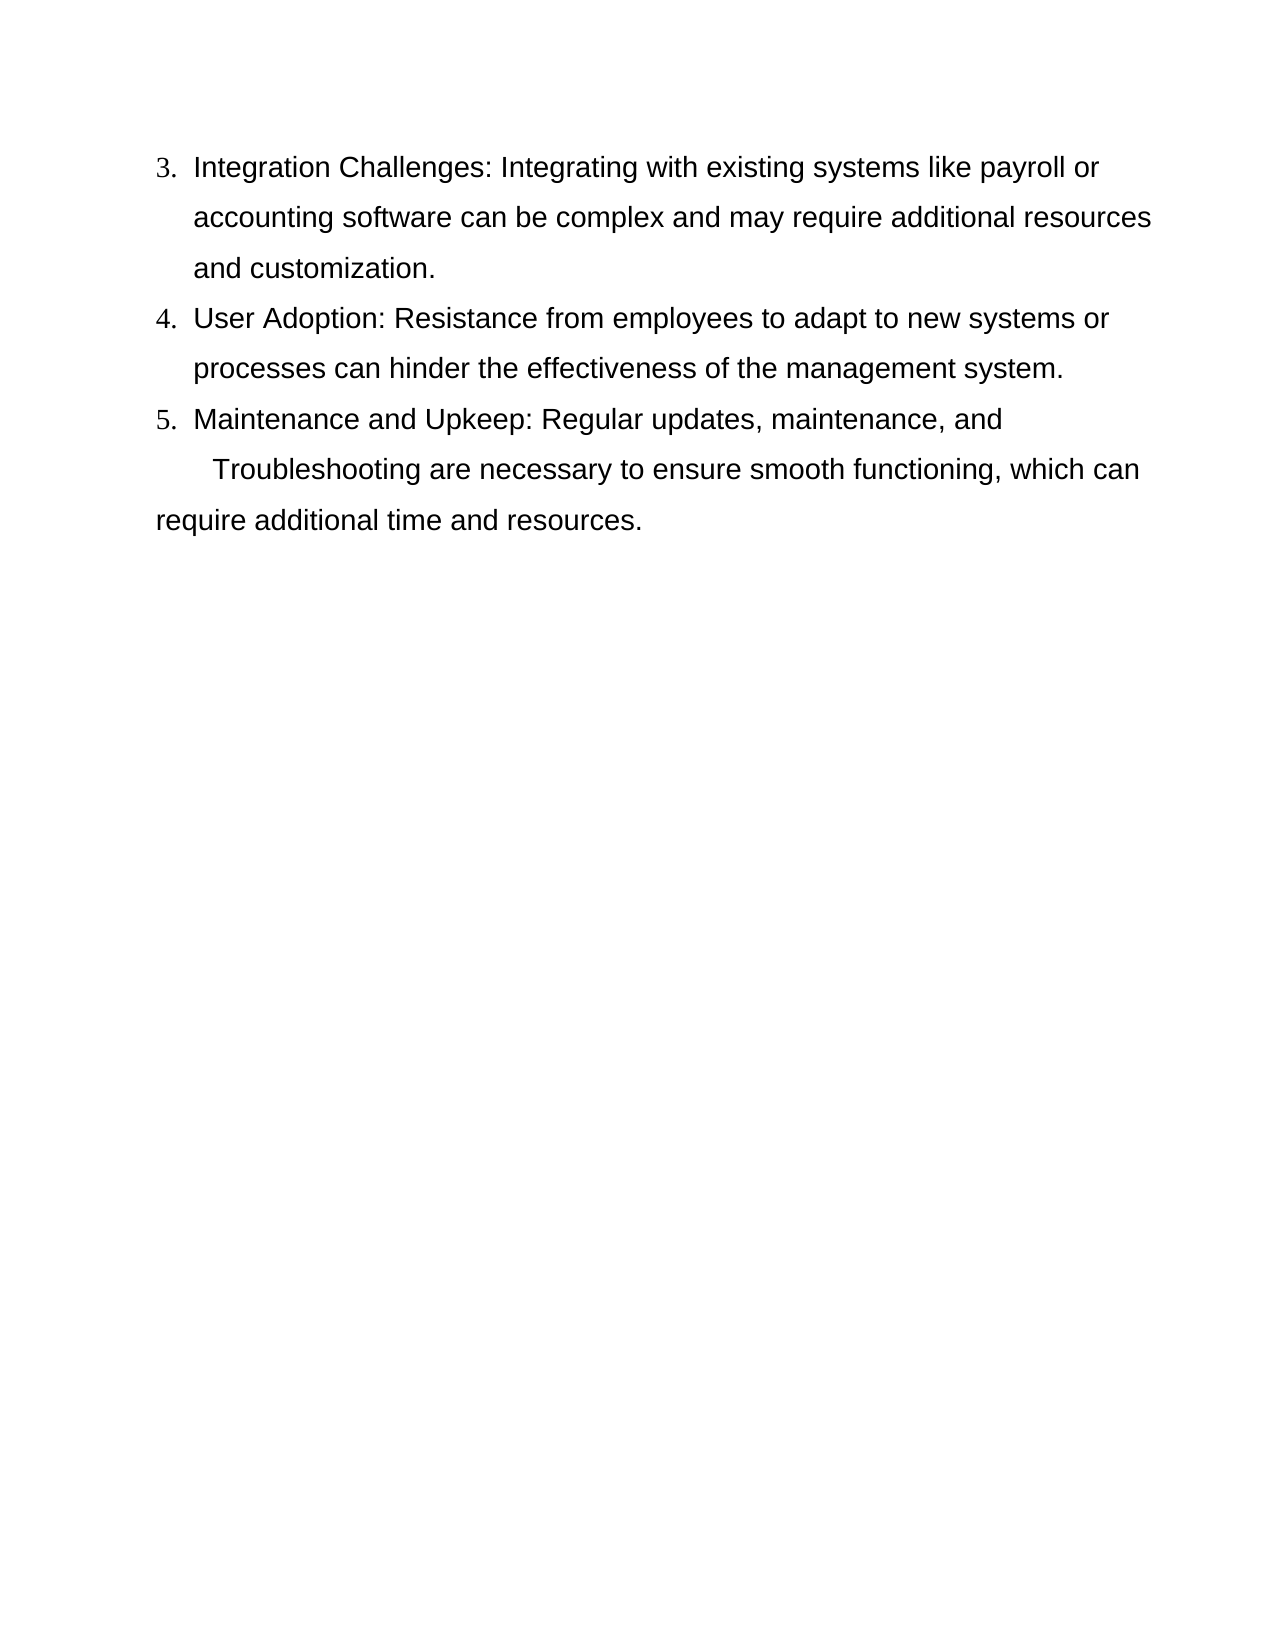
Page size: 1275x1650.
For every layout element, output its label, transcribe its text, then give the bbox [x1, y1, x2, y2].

list Maintenance and Upkeep: Regular updates, maintenance, and [156, 402, 1167, 435]
text Troubleshooting are necessary to ensure smooth functioning, which can require additional time and resources. [156, 452, 1167, 536]
list User Adoption: Resistance from employees to adapt to new systems or processes can hinder the effectiveness of the management system. [156, 301, 1167, 385]
list Integration Challenges: Integrating with existing systems like payroll or accounting software can be complex and may require additional resources and customization. [156, 150, 1167, 284]
